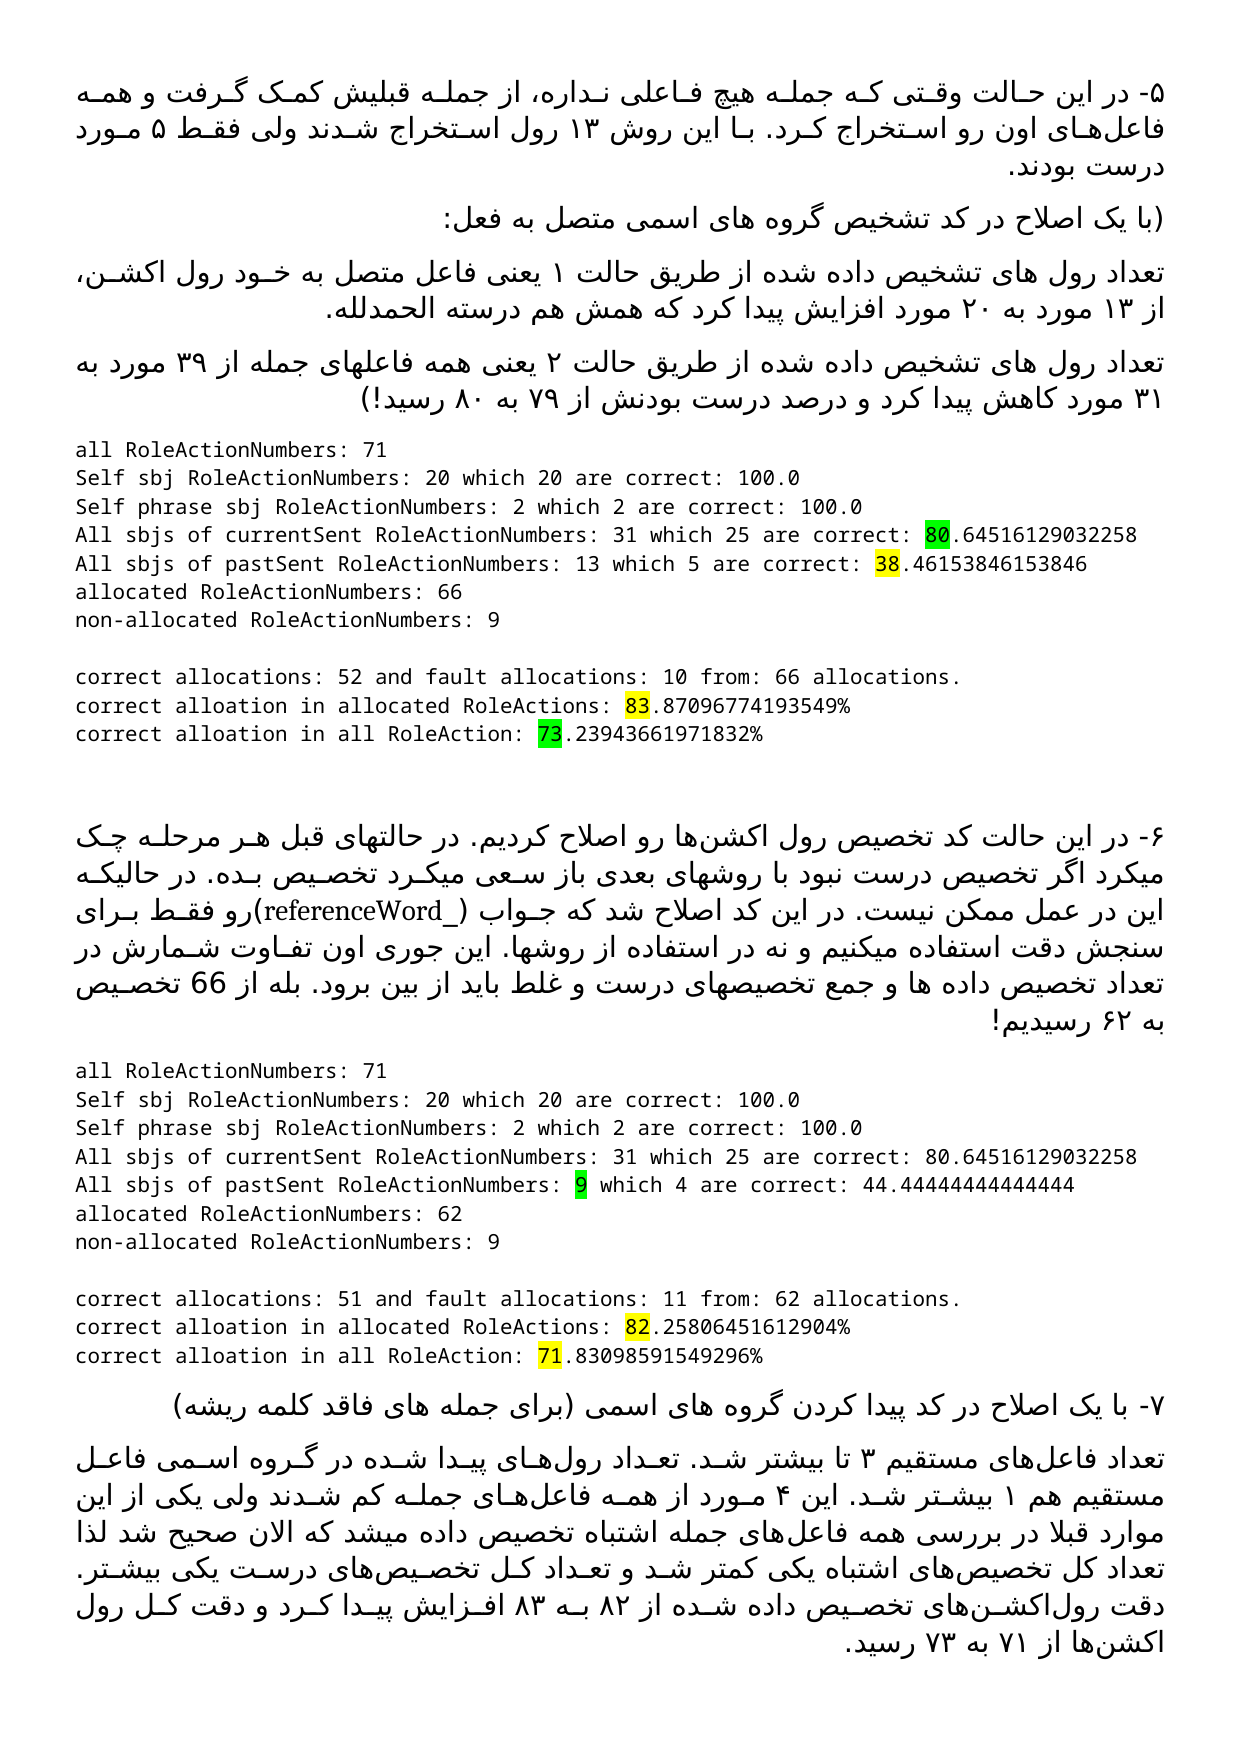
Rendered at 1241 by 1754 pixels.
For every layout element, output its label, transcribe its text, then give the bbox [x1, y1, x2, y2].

text ۷- با یک اصلاح در کد پیدا کردن گروه های اسمی (برای جمله های فاقد کلمه ریشه) [75, 1388, 1165, 1422]
text Self phrase sbj RoleActionNumbers: 2 which 2 are correct: 100.0 [75, 1113, 1165, 1142]
text correct alloation in all RoleAction: 73.23943661971832% [562, 719, 1165, 748]
text All sbjs of pastSent RoleActionNumbers: 13 which 5 are correct: 38.46153846153846 [900, 549, 1165, 577]
text non-allocated RoleActionNumbers: 9 [75, 1227, 1165, 1256]
text correct alloation in allocated RoleActions: 83.87096774193549% [75, 691, 625, 719]
text correct alloation in allocated RoleActions: 83.87096774193549% [650, 691, 1165, 719]
text تعداد فاعل‌های مستقیم ۳ تا بیشتر شد. تعداد رول‌های پیدا شده در گروه اسمی فاعل مستقیم هم ۱ بیشتر شد. این ۴ مورد از همه فاعل‌های جمله کم شدند ولی یکی از این موارد قبلا در بررسی همه فاعل‌های جمله اشتباه تخصیص داده میشد که الان صحیح شد لذا تعداد کل تخصیص‌های اشتباه یکی کمتر شد و تعداد کل تخصیص‌های درست یکی بیشتر. دقت رول‌اکشن‌های تخصیص داده شده از ۸۲ به ۸۳ افزایش پیدا کرد و دقت کل رول اکشن‌ها از ۷۱ به ۷۳ رسید. [75, 1442, 1165, 1659]
text All sbjs of pastSent RoleActionNumbers: 9 which 4 are correct: 44.44444444444444 [587, 1170, 1165, 1199]
text allocated RoleActionNumbers: 66 [75, 577, 1165, 606]
text allocated RoleActionNumbers: 62 [75, 1199, 1165, 1227]
text Self sbj RoleActionNumbers: 20 which 20 are correct: 100.0 [75, 463, 1165, 492]
text All sbjs of currentSent RoleActionNumbers: 31 which 25 are correct: 80.64516129032258 [950, 520, 1165, 549]
text تعداد رول های تشخیص داده شده از طریق حالت ۲ یعنی همه فاعلهای جمله از ۳۹ مورد به ۳۱ مورد کاهش پیدا کرد و درصد درست بودنش از ۷۹ به ۸۰ رسید!) [75, 345, 1165, 416]
text all RoleActionNumbers: 71 [75, 435, 1165, 463]
text All sbjs of currentSent RoleActionNumbers: 31 which 25 are correct: 80.64516129032258 [75, 520, 925, 549]
text correct allocations: 52 and fault allocations: 10 from: 66 allocations. [75, 662, 1165, 691]
text correct alloation in all RoleAction: 71.83098591549296% [75, 1341, 538, 1369]
text All sbjs of pastSent RoleActionNumbers: 13 which 5 are correct: 38.46153846153846 [75, 549, 875, 577]
text ۶- در این حالت کد تخصیص رول اکشن‌ها رو اصلاح کردیم. در حالتهای قبل هر مرحله چک میکرد اگر تخصیص درست نبود با روشهای بعدی باز سعی میکرد تخصیص بده. در حالیکه این در عمل ممکن نیست. در این کد اصلاح شد که جواب (_referenceWord)رو فقط برای سنجش دقت استفاده میکنیم و نه در استفاده از روشها. این جوری اون تفاوت شمارش در تعداد تخصیص داده ها و جمع تخصیصهای درست و غلط باید از بین برود. بله از 66 تخصیص به ۶۲ رسیدیم! [75, 819, 1165, 1037]
text Self sbj RoleActionNumbers: 20 which 20 are correct: 100.0 [75, 1085, 1165, 1113]
text non-allocated RoleActionNumbers: 9 [75, 606, 1165, 634]
text تعداد رول های تشخیص داده شده از طریق حالت ۱ یعنی فاعل متصل به خود رول اکشن، از ۱۳ مورد به ۲۰ مورد افزایش پیدا کرد که همش هم درسته الحمدلله. [75, 255, 1165, 326]
text correct alloation in all RoleAction: 73.23943661971832% [75, 719, 538, 748]
text All sbjs of currentSent RoleActionNumbers: 31 which 25 are correct: 80.64516129032258 [75, 1142, 1165, 1170]
text all RoleActionNumbers: 71 [75, 1057, 1165, 1085]
text (با یک اصلاح در کد تشخیص گروه های اسمی متصل به فعل: [75, 202, 1165, 236]
text Self phrase sbj RoleActionNumbers: 2 which 2 are correct: 100.0 [75, 492, 1165, 520]
text All sbjs of pastSent RoleActionNumbers: 9 which 4 are correct: 44.44444444444444 [75, 1170, 575, 1199]
text correct alloation in allocated RoleActions: 82.25806451612904% [75, 1312, 1165, 1341]
text ۵- در این حالت وقتی که جمله هیچ فاعلی نداره، از جمله قبلیش کمک گرفت و همه فاعل‌های اون رو استخراج کرد. با این روش ۱۳ رول استخراج شدند ولی فقط ۵ مورد درست بودند. [75, 75, 1165, 182]
text correct allocations: 51 and fault allocations: 11 from: 62 allocations. [75, 1284, 1165, 1312]
text correct alloation in all RoleAction: 71.83098591549296% [562, 1341, 1165, 1369]
